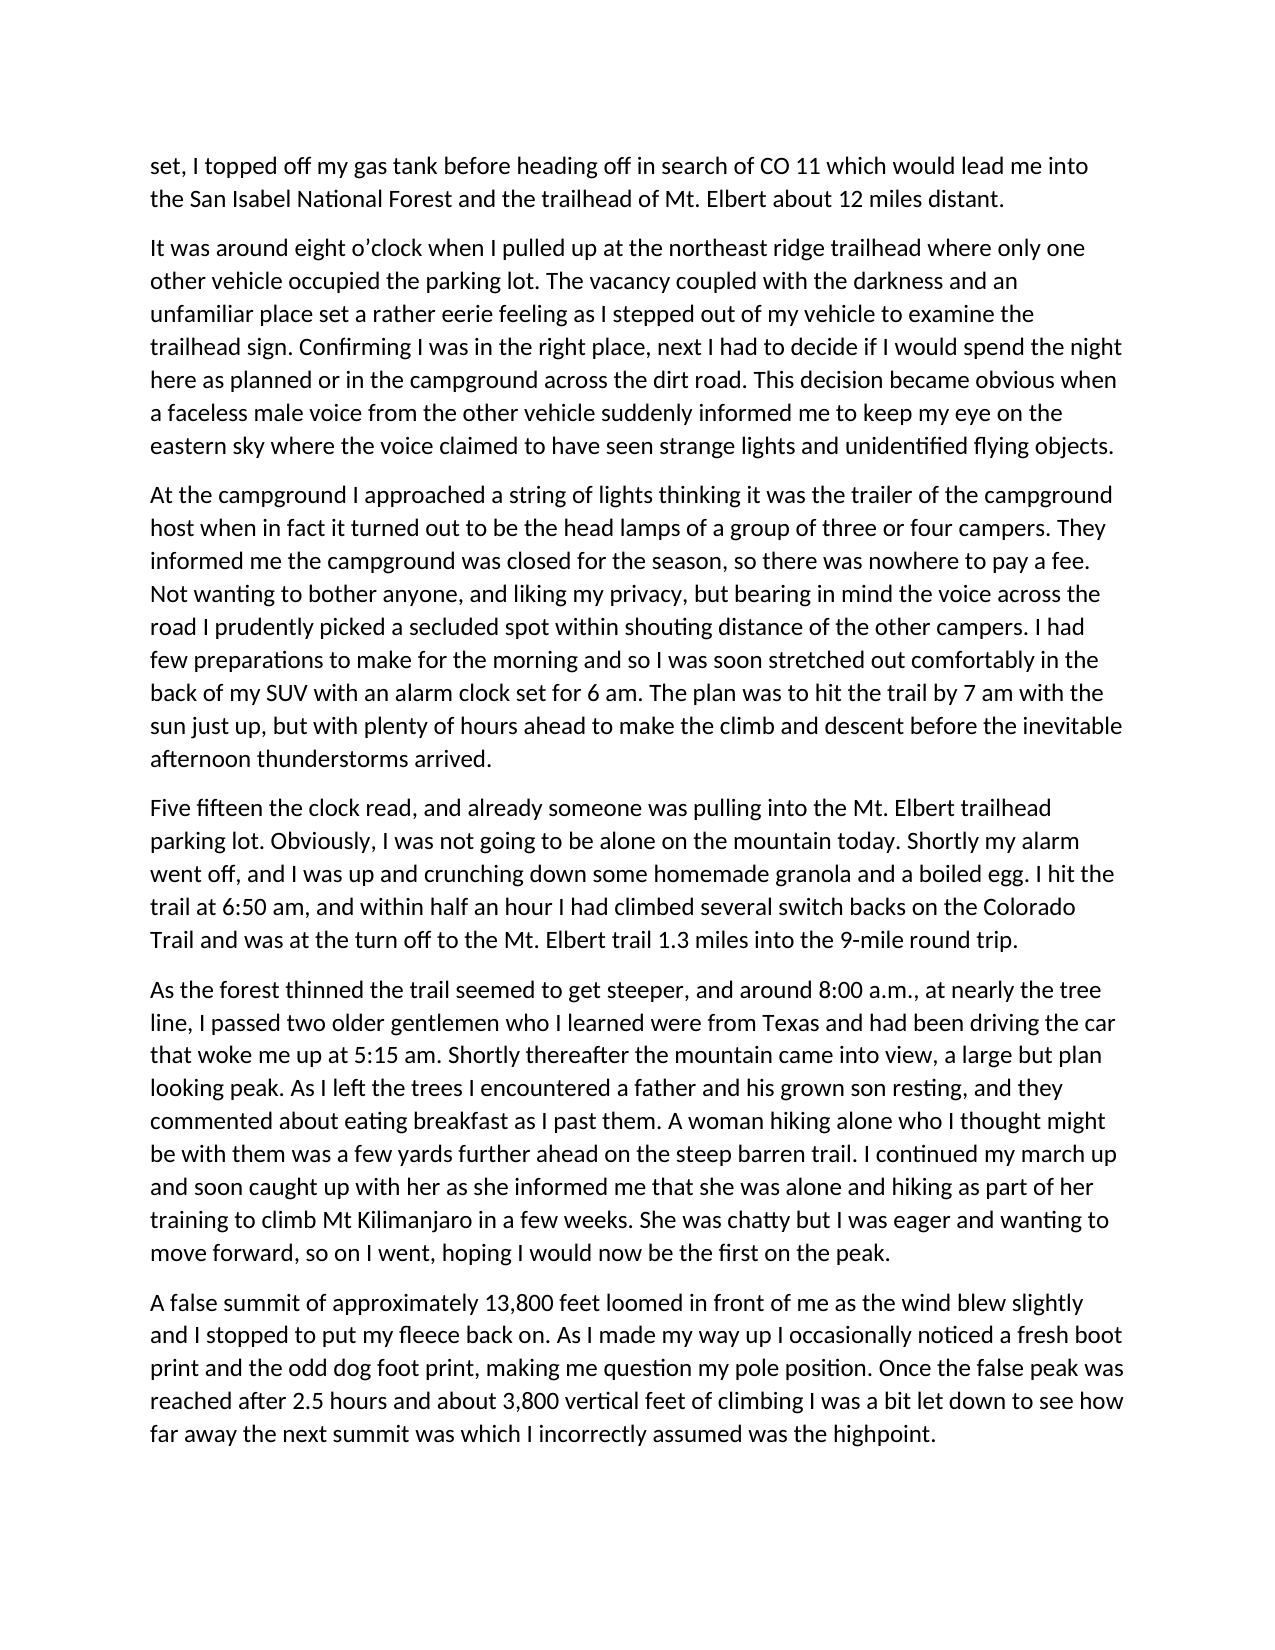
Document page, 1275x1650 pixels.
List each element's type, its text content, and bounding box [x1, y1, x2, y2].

text It was around eight o’clock when I pulled up at the northeast ridge trailhead where only one other vehicle occupied the parking lot. The vacancy coupled with the darkness and an unfamiliar place set a rather eerie feeling as I stepped out of my vehicle to examine the trailhead sign. Confirming I was in the right place, next I had to decide if I would spend the night here as planned or in the campground across the dirt road. This decision became obvious when a faceless male voice from the other vehicle suddenly informed me to keep my eye on the eastern sky where the voice claimed to have seen strange lights and unidentified flying objects. [150, 232, 1125, 461]
text Five fifteen the clock read, and already someone was pulling into the Mt. Elbert trailhead parking lot. Obviously, I was not going to be alone on the mountain today. Shortly my alarm went off, and I was up and crunching down some homemade granola and a boiled egg. I hit the trail at 6:50 am, and within half an hour I had climbed several switch backs on the Colorado Trail and was at the turn off to the Mt. Elbert trail 1.3 miles into the 9-mile round trip. [150, 792, 1125, 955]
text As the forest thinned the trail seemed to get steeper, and around 8:00 a.m., at nearly the tree line, I passed two older gentlemen who I learned were from Texas and had been driving the car that woke me up at 5:15 am. Shortly thereafter the mountain came into view, a large but plan looking peak. As I left the trees I encountered a father and his grown son resting, and they commented about eating breakfast as I past them. A woman hiking alone who I thought might be with them was a few yards further ahead on the steep barren trail. I continued my march up and soon caught up with her as she informed me that she was alone and hiking as part of her training to climb Mt Kilimanjaro in a few weeks. She was chatty but I was eager and wanting to move forward, so on I went, hoping I would now be the first on the peak. [150, 974, 1125, 1268]
text A false summit of approximately 13,800 feet loomed in front of me as the wind blew slightly and I stopped to put my fleece back on. As I made my way up I occasionally noticed a fresh boot print and the odd dog foot print, making me question my pole position. Once the false peak was reached after 2.5 hours and about 3,800 vertical feet of climbing I was a bit let down to see how far away the next summit was which I incorrectly assumed was the highpoint. [150, 1287, 1125, 1449]
text At the campground I approached a string of lights thinking it was the trailer of the campground host when in fact it turned out to be the head lamps of a group of three or four campers. They informed me the campground was closed for the season, so there was nowhere to pay a fee. Not wanting to bother anyone, and liking my privacy, but bearing in mind the voice across the road I prudently picked a secluded spot within shouting distance of the other campers. I had few preparations to make for the morning and so I was soon stretched out comfortably in the back of my SUV with an alarm clock set for 6 am. The plan was to hit the trail by 7 am with the sun just up, but with plenty of hours ahead to make the climb and descent before the inevitable afternoon thunderstorms arrived. [150, 479, 1125, 773]
